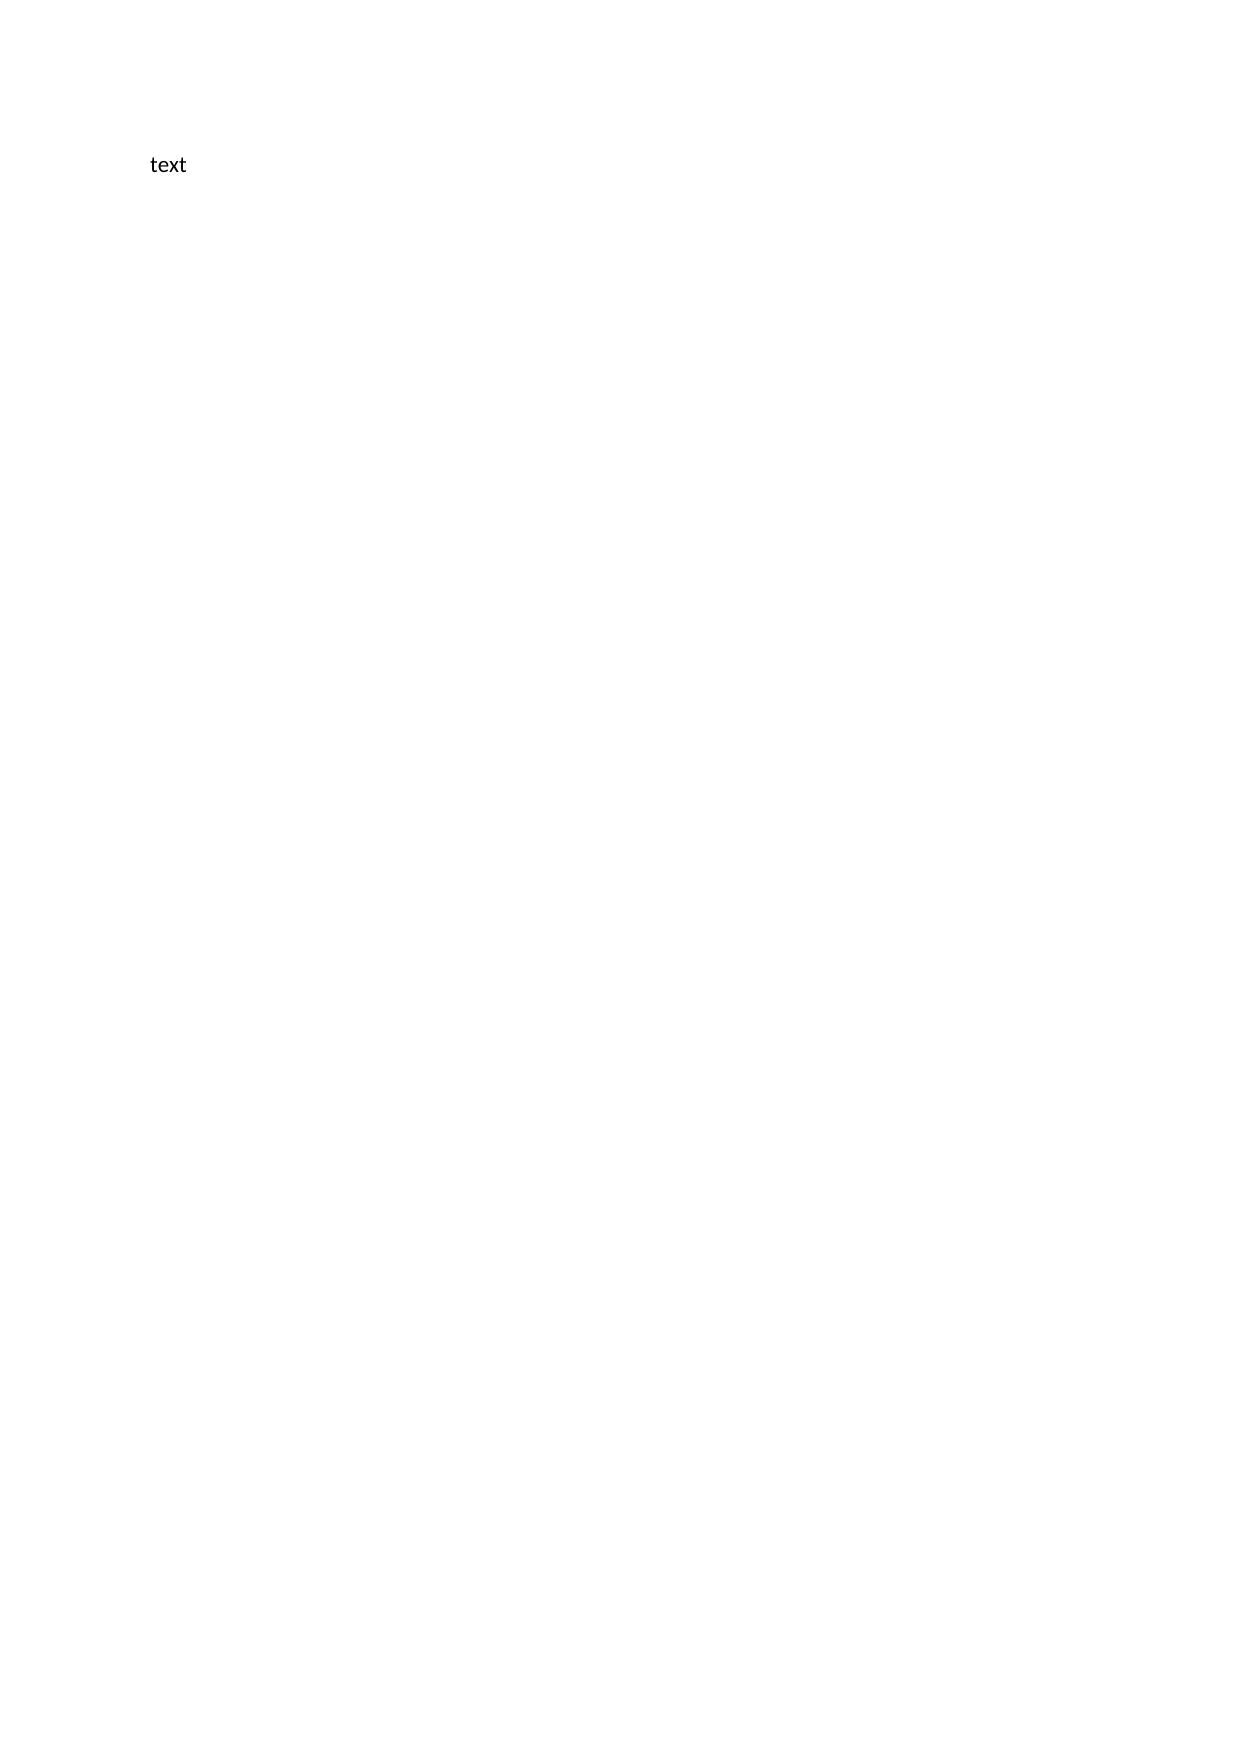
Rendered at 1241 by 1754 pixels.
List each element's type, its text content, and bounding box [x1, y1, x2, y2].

text text [150, 150, 1090, 178]
